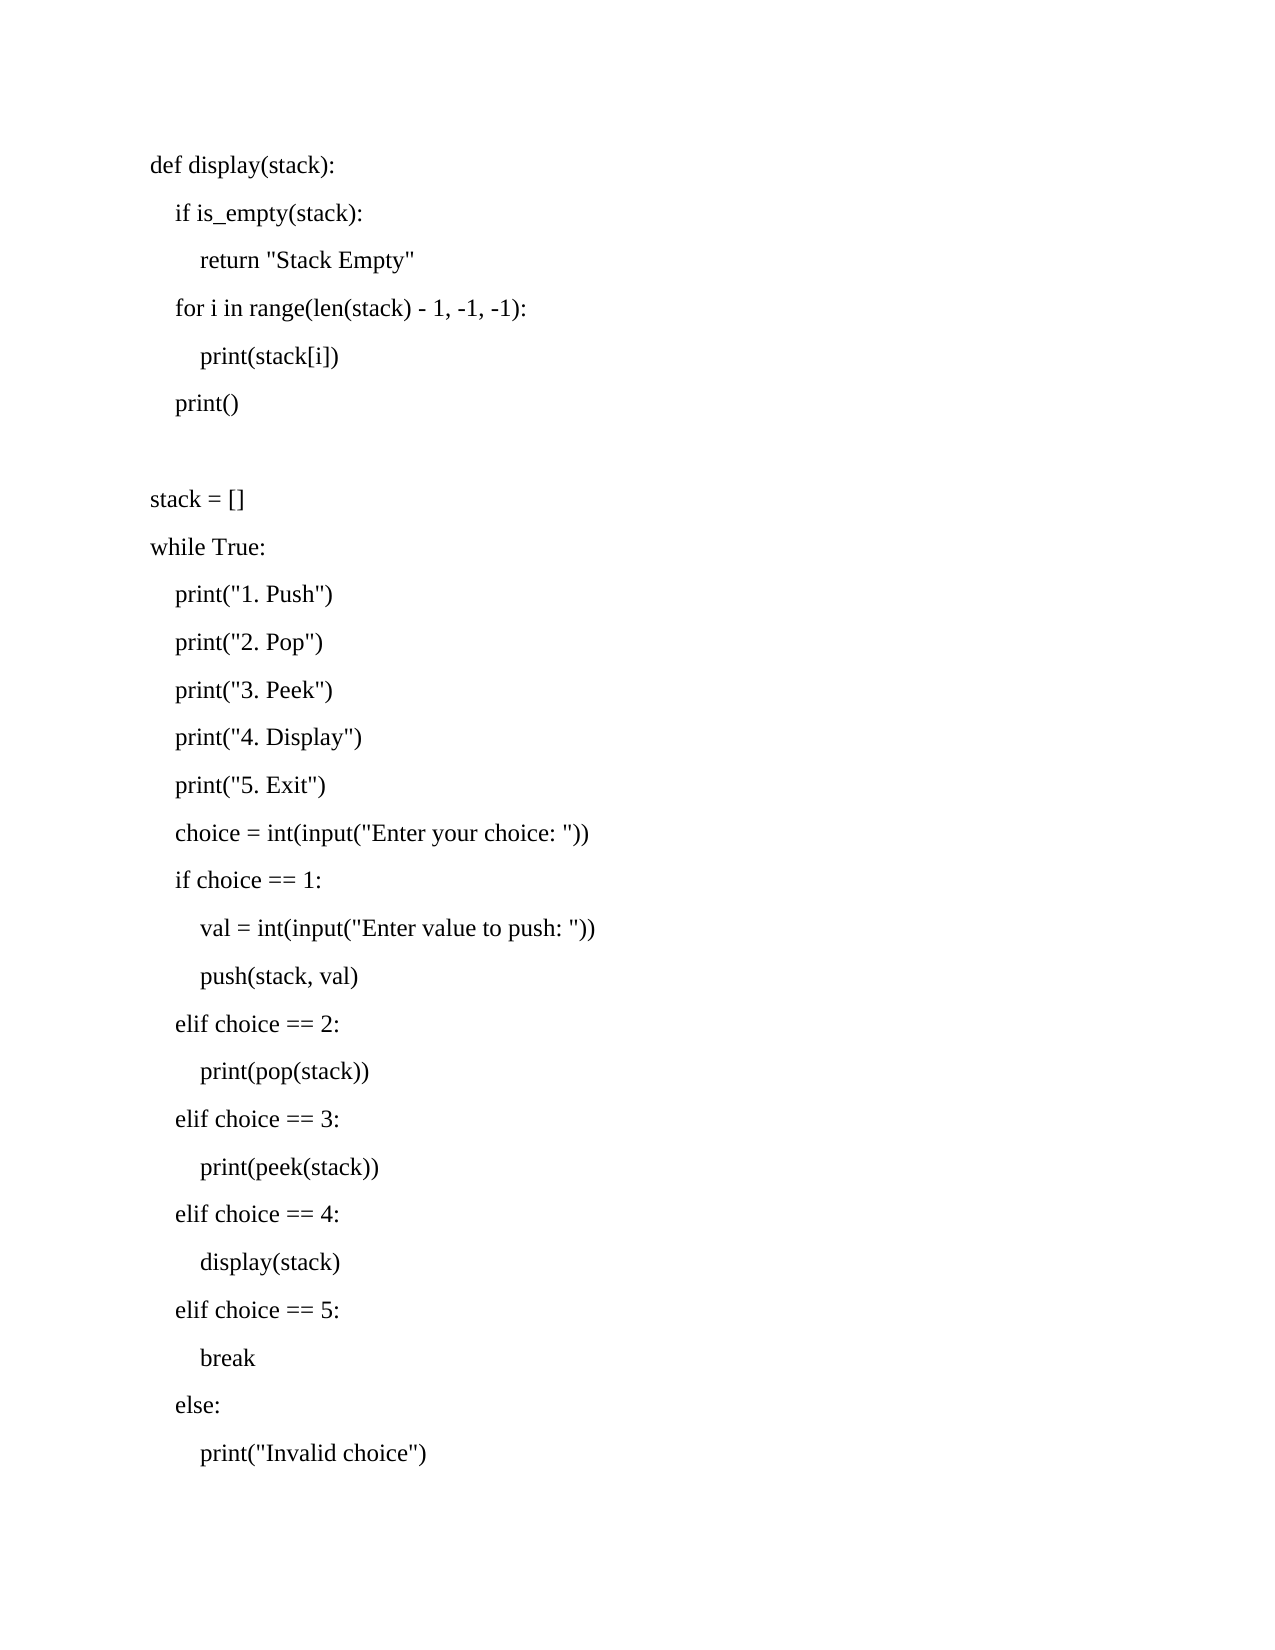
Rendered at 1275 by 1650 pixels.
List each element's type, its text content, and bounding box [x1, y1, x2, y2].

text print(stack[i]) [150, 341, 1125, 369]
text def display(stack): [150, 150, 1125, 179]
text return "Stack Empty" [150, 245, 1125, 274]
text stack = [] [150, 484, 1125, 513]
text if choice == 1: [150, 866, 1125, 894]
text print("2. Pop") [150, 627, 1125, 656]
text print() [150, 388, 1125, 417]
text print("3. Peek") [150, 675, 1125, 703]
text elif choice == 5: [150, 1295, 1125, 1324]
text print("1. Push") [150, 579, 1125, 608]
text elif choice == 2: [150, 1009, 1125, 1037]
text elif choice == 3: [150, 1104, 1125, 1133]
text print("5. Exit") [150, 770, 1125, 799]
text push(stack, val) [150, 961, 1125, 990]
text if is_empty(stack): [150, 198, 1125, 226]
text else: [150, 1390, 1125, 1419]
text while True: [150, 532, 1125, 560]
text display(stack) [150, 1247, 1125, 1276]
text break [150, 1343, 1125, 1371]
text print(peek(stack)) [150, 1152, 1125, 1181]
text val = int(input("Enter value to push: ")) [150, 913, 1125, 942]
text choice = int(input("Enter your choice: ")) [150, 818, 1125, 847]
text print(pop(stack)) [150, 1056, 1125, 1085]
text print("4. Display") [150, 722, 1125, 751]
text for i in range(len(stack) - 1, -1, -1): [150, 293, 1125, 322]
text print("Invalid choice") [150, 1438, 1125, 1467]
text elif choice == 4: [150, 1199, 1125, 1228]
